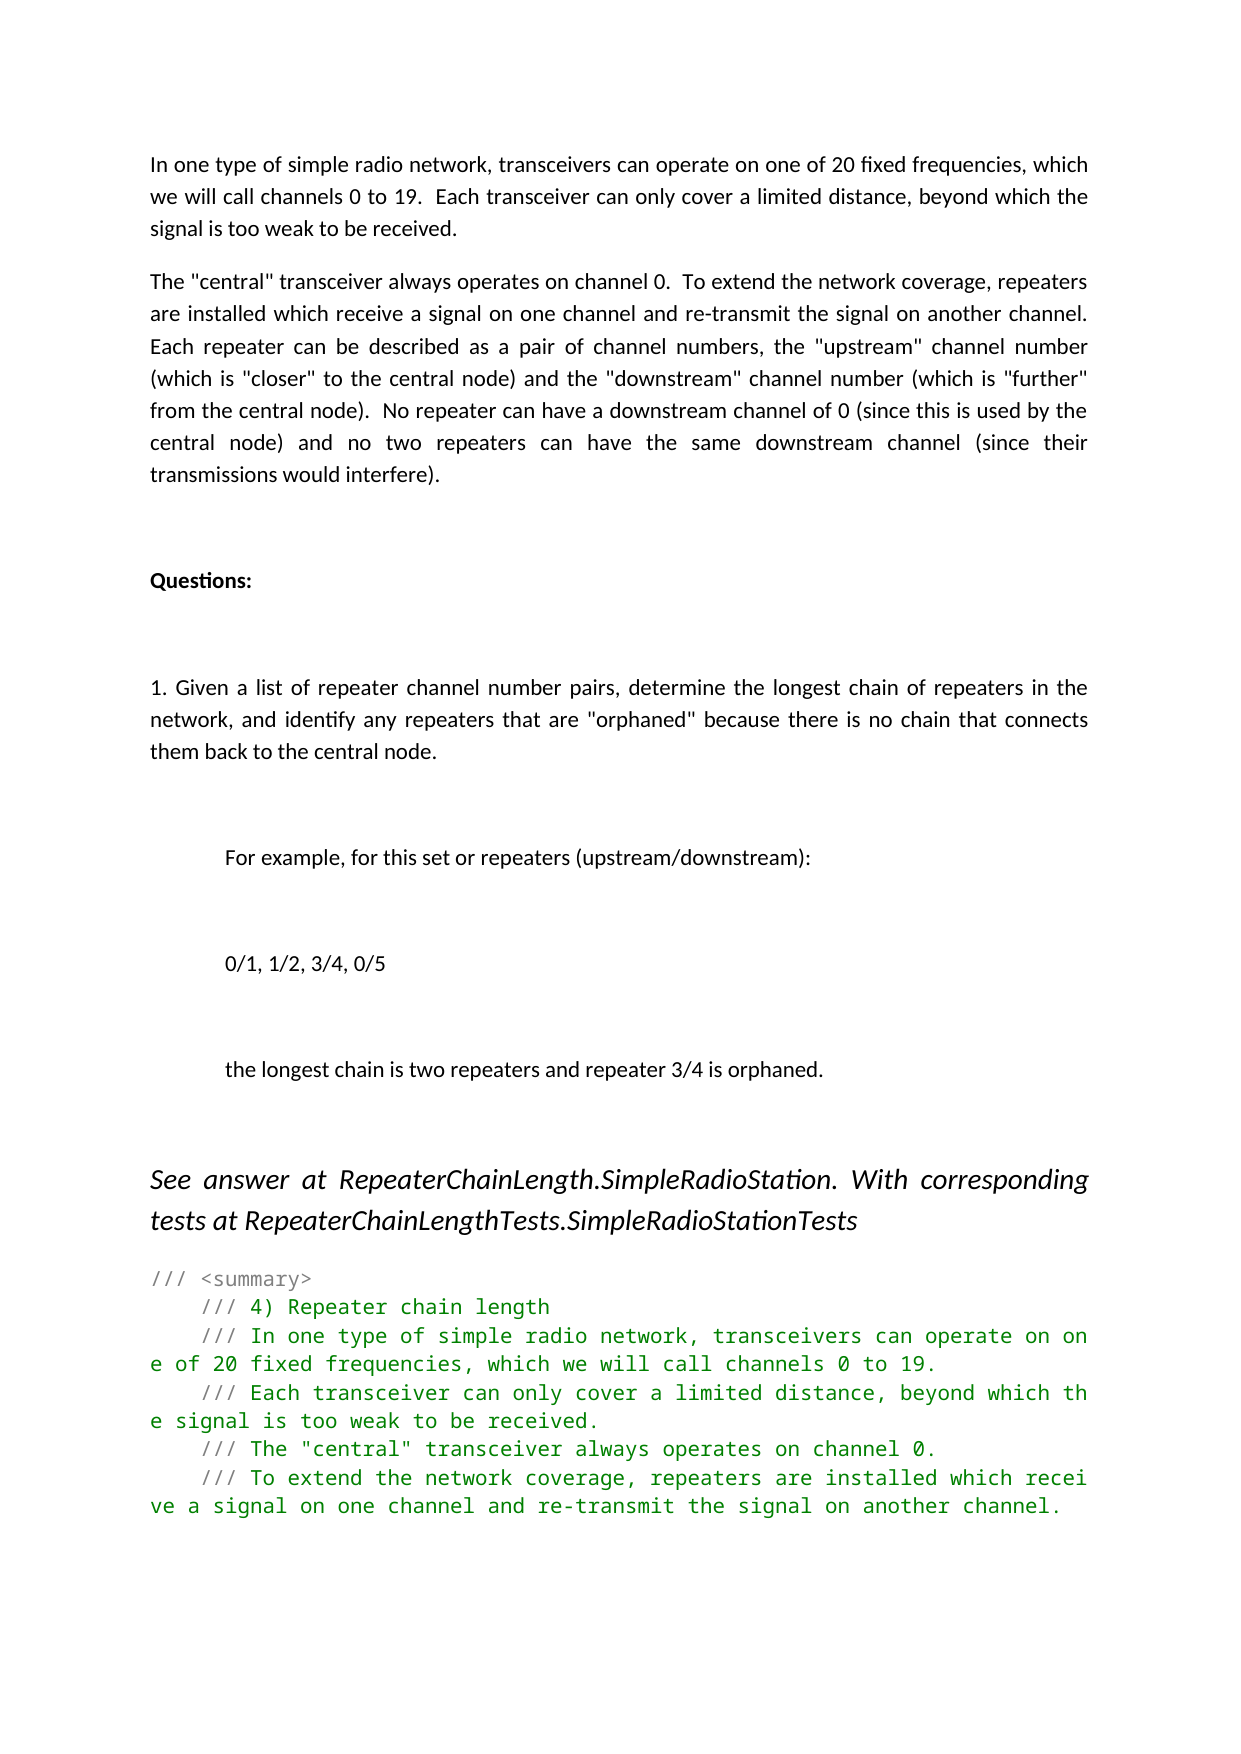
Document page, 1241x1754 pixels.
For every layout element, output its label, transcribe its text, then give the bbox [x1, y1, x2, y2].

text For example, for this set or repeaters (upstream/downstream): [225, 843, 1090, 871]
text the longest chain is two repeaters and repeater 3/4 is orphaned. [225, 1055, 1090, 1083]
text Questions: [150, 567, 1090, 594]
text In one type of simple radio network, transceivers can operate on one of 20 fixed frequencies, which we will call channels 0 to 19. Each transceiver can only cover a limited distance, beyond which the signal is too weak to be received. [150, 150, 1090, 242]
text /// The "central" transceiver always operates on channel 0. [150, 1434, 1090, 1463]
text 0/1, 1/2, 3/4, 0/5 [225, 949, 1090, 977]
text 1. Given a list of repeater channel number pairs, determine the longest chain of repeaters in the network, and identify any repeaters that are "orphaned" because there is no chain that connects them back to the central node. [150, 673, 1090, 765]
text /// <summary> [150, 1264, 1090, 1292]
text /// To extend the network coverage, repeaters are installed which receive a signal on one channel and re-transmit the signal on another channel. [150, 1463, 1090, 1520]
text /// Each transceiver can only cover a limited distance, beyond which the signal is too weak to be received. [150, 1378, 1090, 1434]
text /// In one type of simple radio network, transceivers can operate on one of 20 fixed frequencies, which we will call channels 0 to 19. [150, 1321, 1090, 1378]
text See answer at RepeaterChainLength.SimpleRadioStation. With corresponding tests at RepeaterChainLengthTests.SimpleRadioStationTests [150, 1161, 1090, 1238]
text The "central" transceiver always operates on channel 0. To extend the network coverage, repeaters are installed which receive a signal on one channel and re-transmit the signal on another channel. Each repeater can be described as a pair of channel numbers, the "upstream" channel number (which is "closer" to the central node) and the "downstream" channel number (which is "further" from the central node). No repeater can have a downstream channel of 0 (since this is used by the central node) and no two repeaters can have the same downstream channel (since their transmissions would interfere). [150, 267, 1090, 488]
text /// 4) Repeater chain length [150, 1292, 1090, 1321]
